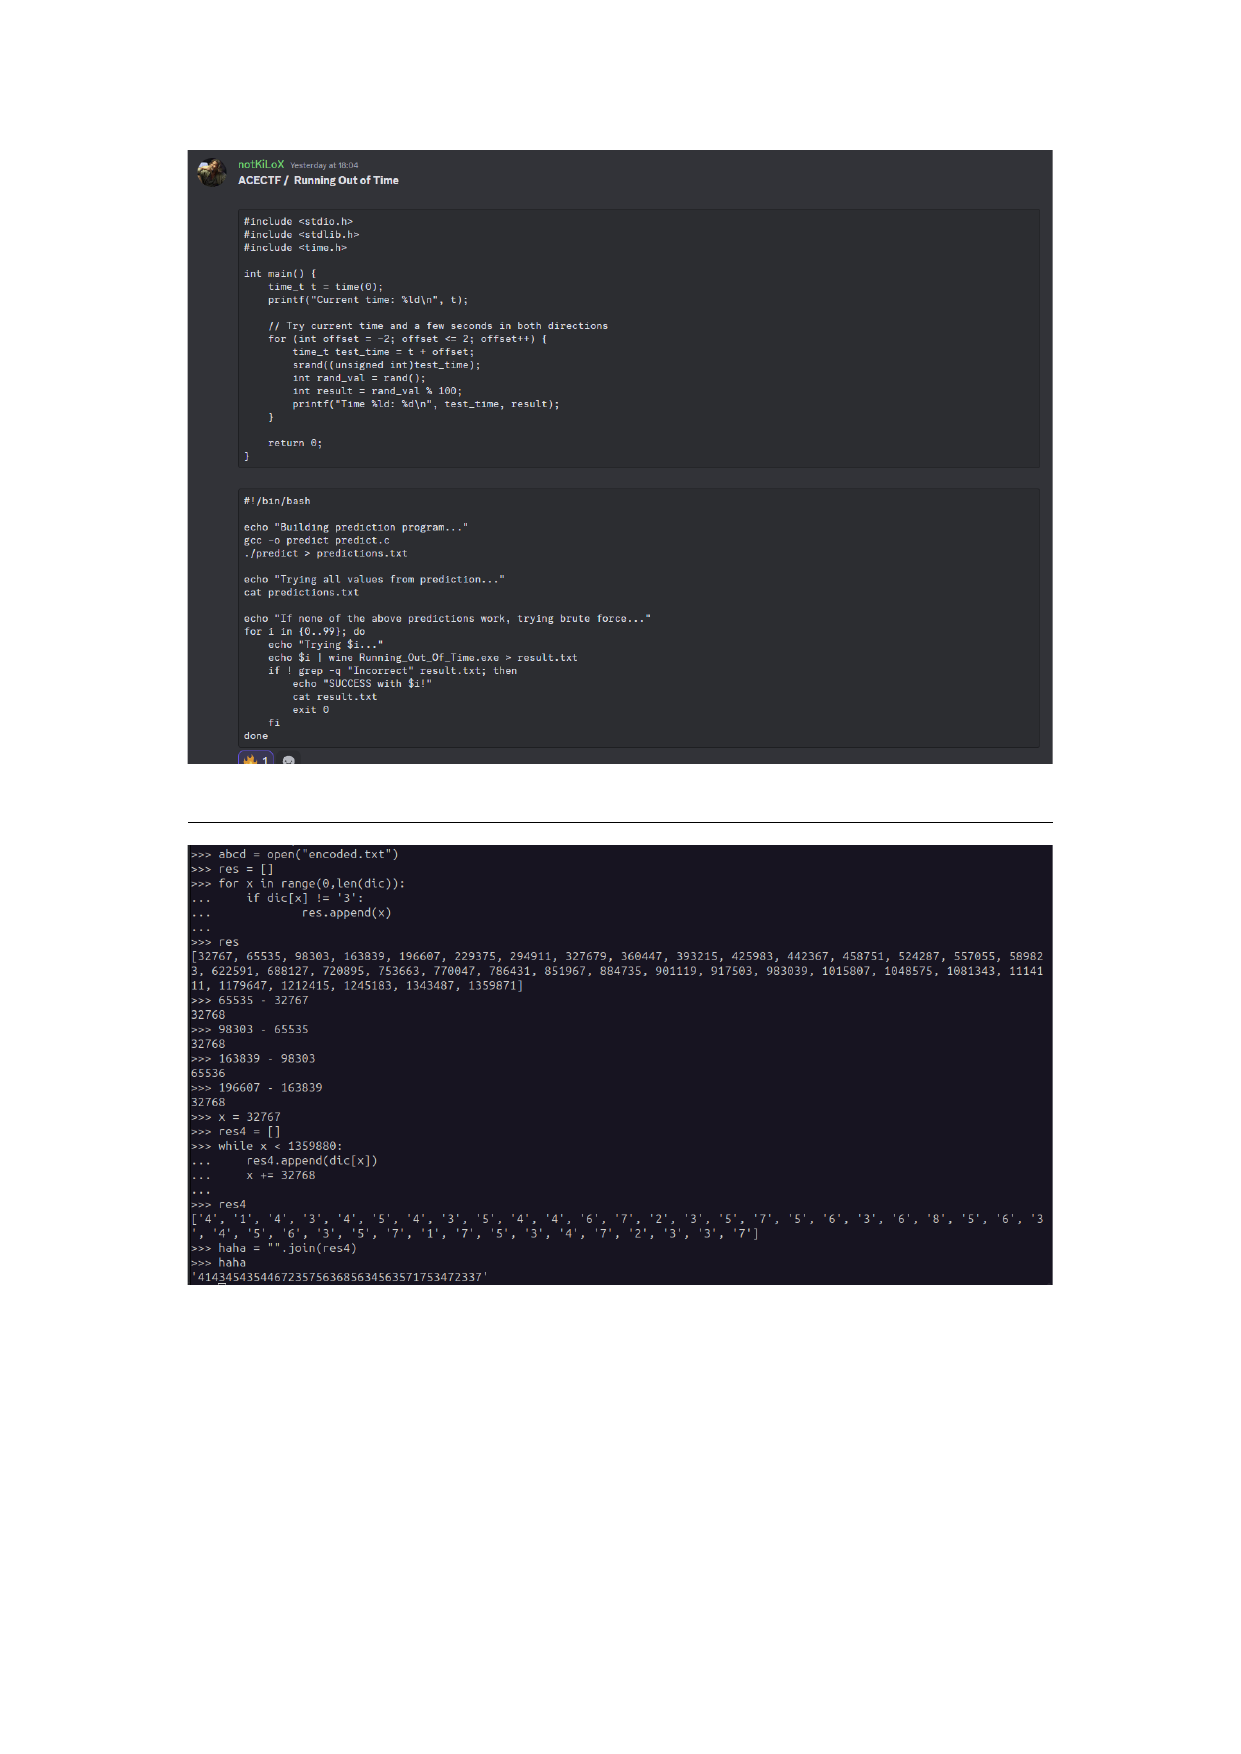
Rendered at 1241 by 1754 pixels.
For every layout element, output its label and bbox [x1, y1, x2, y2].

picture [187, 845, 1053, 1285]
picture [187, 150, 1053, 764]
